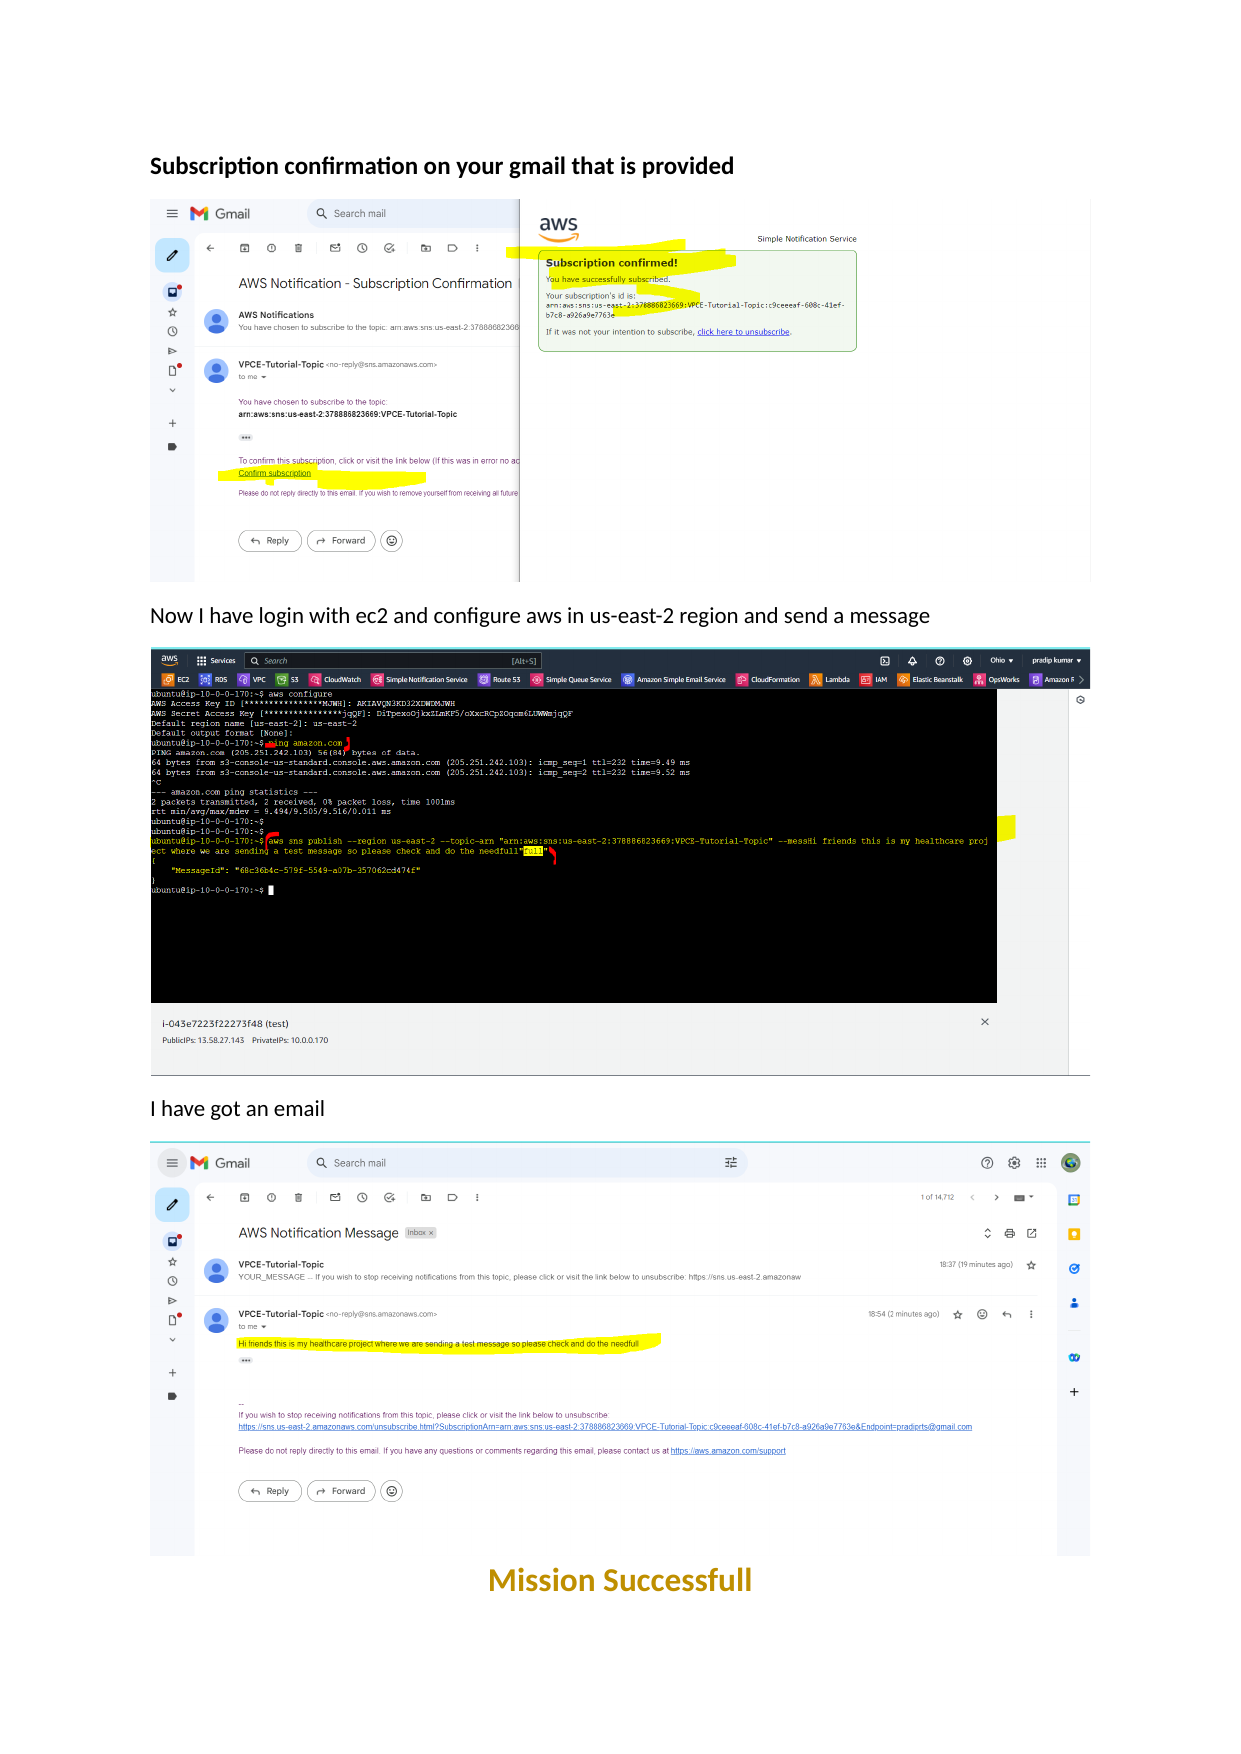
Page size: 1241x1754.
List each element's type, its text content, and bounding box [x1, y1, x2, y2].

text I have got an email [150, 1094, 1090, 1122]
text Subscription confirmation on your gmail that is provided [150, 150, 1090, 181]
text Now I have login with ec2 and configure aws in us-east-2 region and send a message [150, 601, 1090, 629]
picture [150, 647, 1091, 1076]
picture [150, 1141, 1091, 1556]
picture [150, 199, 1091, 582]
text Mission Successfull [150, 1556, 1090, 1600]
